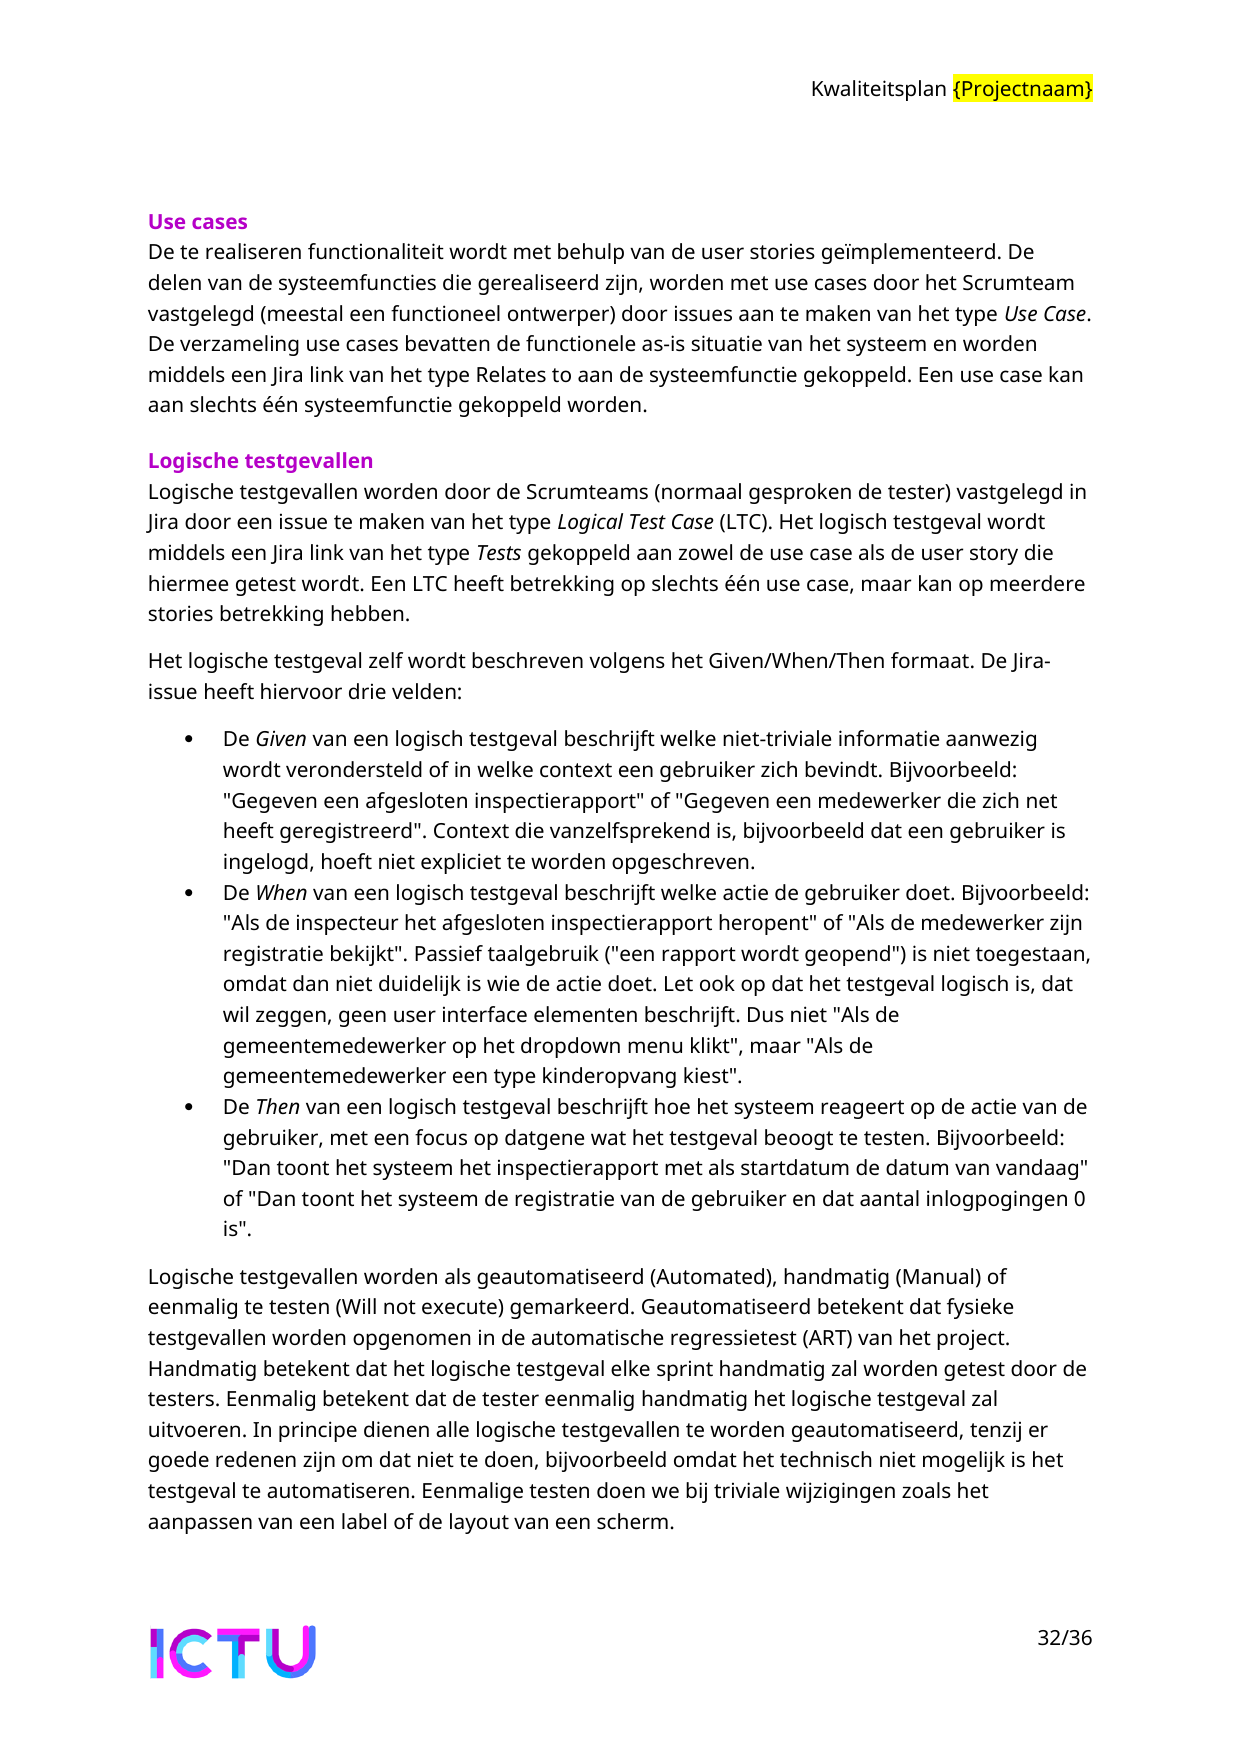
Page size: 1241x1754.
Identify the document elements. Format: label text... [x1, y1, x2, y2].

text Het logische testgeval zelf wordt beschreven volgens het Given/When/Then formaat. De Jira-issue heeft hiervoor drie velden: [148, 647, 1092, 706]
list De When van een logisch testgeval beschrijft welke actie de gebruiker doet. Bijvoorbeeld: "Als de inspecteur het afgesloten inspectierapport heropent" of "Als de medewerker zijn registratie bekijkt". Passief taalgebruik ("een rapport wordt geopend") is niet toegestaan, omdat dan niet duidelijk is wie de actie doet. Let ook op dat het testgeval logisch is, dat wil zeggen, geen user interface elementen beschrijft. Dus niet "Als de gemeentemedewerker op het dropdown menu klikt", maar "Als de gemeentemedewerker een type kinderopvang kiest". [185, 878, 1092, 1090]
text Logische testgevallen worden door de Scrumteams (normaal gesproken de tester) vastgelegd in Jira door een issue te maken van het type Logical Test Case (LTC). Het logisch testgeval wordt middels een Jira link van het type Tests gekoppeld aan zowel de use case als de user story die hiermee getest wordt. Een LTC heeft betrekking op slechts één use case, maar kan op meerdere stories betrekking hebben. [148, 477, 1092, 628]
list De Given van een logisch testgeval beschrijft welke niet-triviale informatie aanwezig wordt verondersteld of in welke context een gebruiker zich bevindt. Bijvoorbeeld: "Gegeven een afgesloten inspectierapport" of "Gegeven een medewerker die zich net heeft geregistreerd". Context die vanzelfsprekend is, bijvoorbeeld dat een gebruiker is ingelogd, hoeft niet expliciet te worden opgeschreven. [185, 724, 1092, 875]
text Logische testgevallen [148, 446, 1092, 474]
text Logische testgevallen worden als geautomatiseerd (Automated), handmatig (Manual) of eenmalig te testen (Will not execute) gemarkeerd. Geautomatiseerd betekent dat fysieke testgevallen worden opgenomen in de automatische regressietest (ART) van het project. Handmatig betekent dat het logische testgeval elke sprint handmatig zal worden getest door de testers. Eenmalig betekent dat de tester eenmalig handmatig het logische testgeval zal uitvoeren. In principe dienen alle logische testgevallen te worden geautomatiseerd, tenzij er goede redenen zijn om dat niet te doen, bijvoorbeeld omdat het technisch niet mogelijk is het testgeval te automatiseren. Eenmalige testen doen we bij triviale wijzigingen zoals het aanpassen van een label of de layout van een scherm. [148, 1262, 1092, 1535]
text De te realiseren functionaliteit wordt met behulp van de user stories geïmplementeerd. De delen van de systeemfuncties die gerealiseerd zijn, worden met use cases door het Scrumteam vastgelegd (meestal een functioneel ontwerper) door issues aan te maken van het type Use Case. De verzameling use cases bevatten de functionele as-is situatie van het systeem en worden middels een Jira link van het type Relates to aan de systeemfunctie gekoppeld. Een use case kan aan slechts één systeemfunctie gekoppeld worden. [148, 237, 1092, 419]
picture [148, 1623, 319, 1683]
text Use cases [148, 207, 1092, 235]
list De Then van een logisch testgeval beschrijft hoe het systeem reageert op de actie van de gebruiker, met een focus op datgene wat het testgeval beoogt te testen. Bijvoorbeeld: "Dan toont het systeem het inspectierapport met als startdatum de datum van vandaag" of "Dan toont het systeem de registratie van de gebruiker en dat aantal inlogpogingen 0 is". [185, 1092, 1092, 1243]
